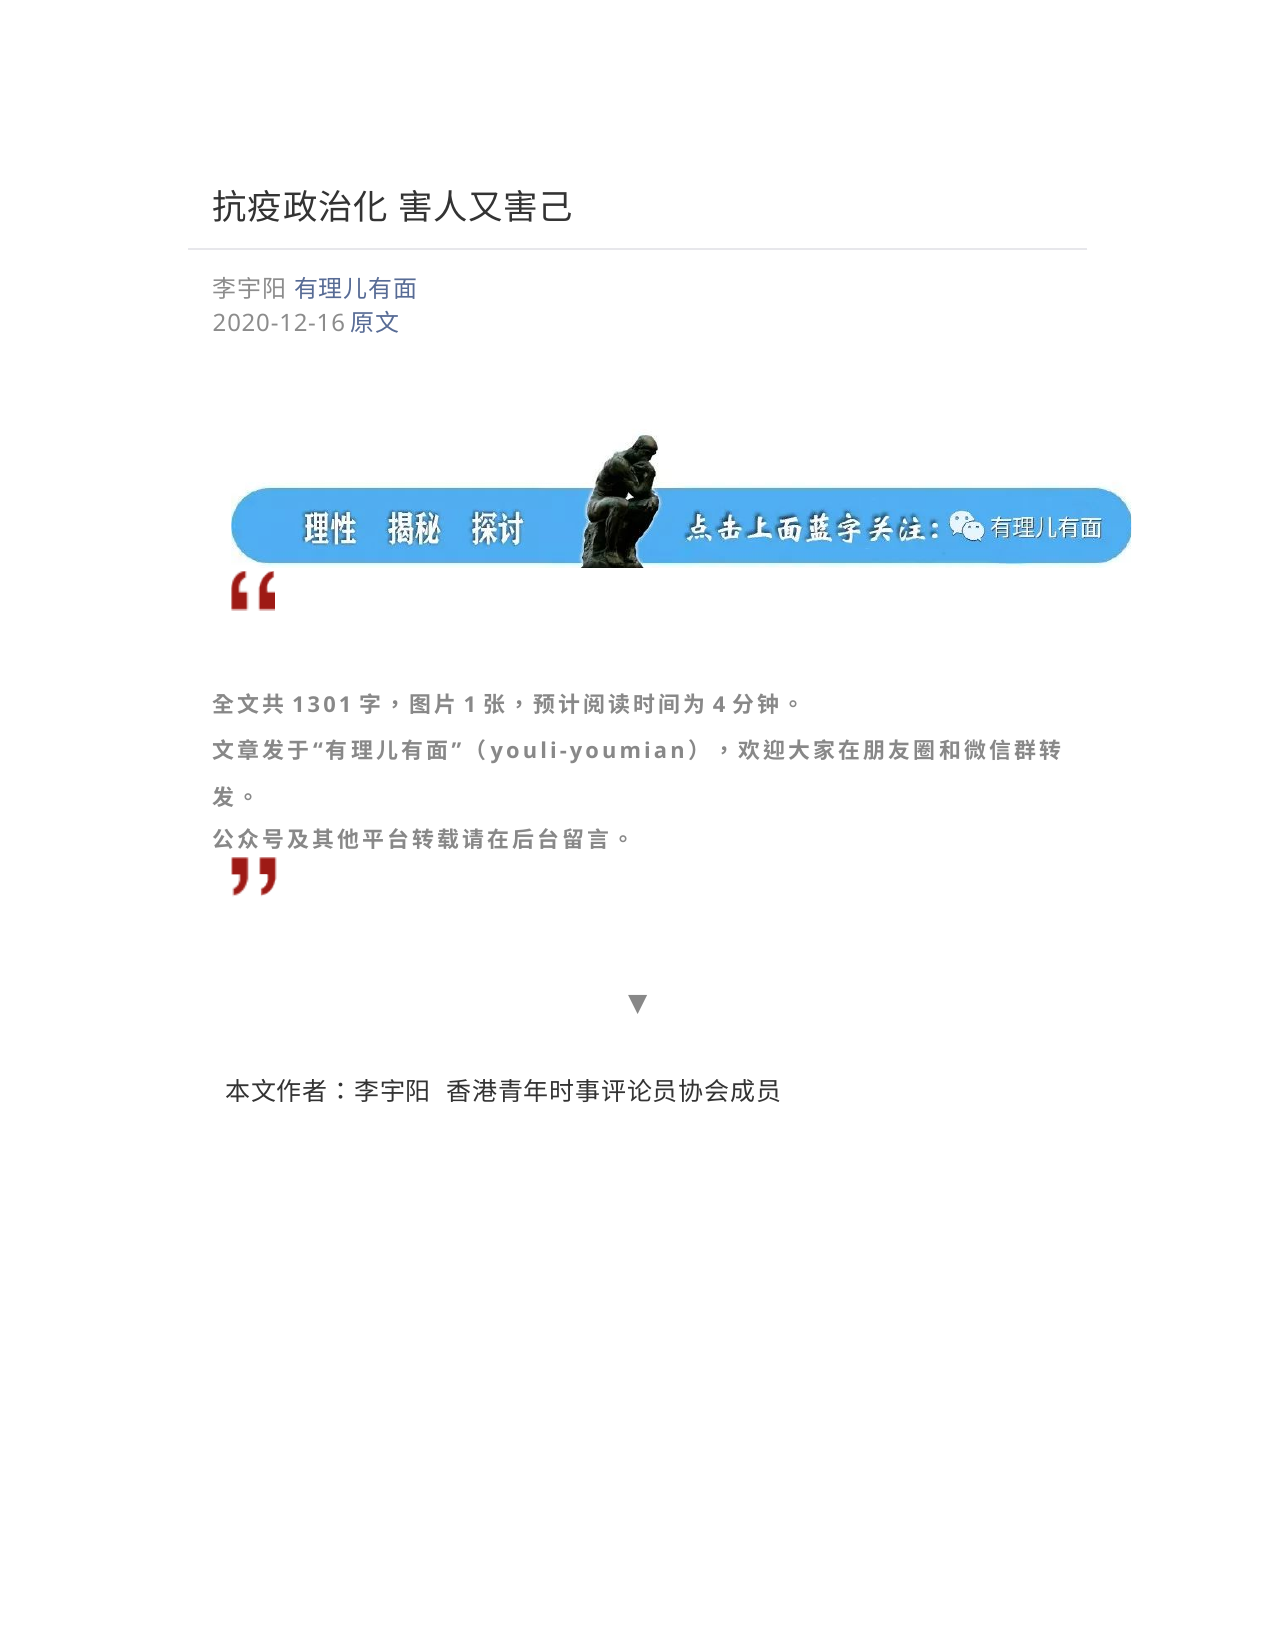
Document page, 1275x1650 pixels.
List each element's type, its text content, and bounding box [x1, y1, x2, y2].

text 全文共1301字，图片1张，预计阅读时间为4分钟。 [212, 676, 1062, 718]
picture [231, 857, 277, 897]
list 李宇阳 有理儿有面 [212, 272, 1062, 304]
title 抗疫政治化 害人又害己 [187, 150, 1087, 250]
text 公众号及其他平台转载请在后台留言。 [212, 811, 1062, 854]
text ▼ [212, 979, 1062, 1019]
text 本文作者：李宇阳 香港青年时事评论员协会成员 [225, 1061, 1050, 1108]
picture [231, 415, 1132, 568]
picture [231, 571, 275, 611]
text 文章发于“有理儿有面”（youli-youmian），欢迎大家在朋友圈和微信群转发。 [212, 718, 1062, 811]
text 2020-12-16原文 发表于 [212, 304, 1062, 338]
